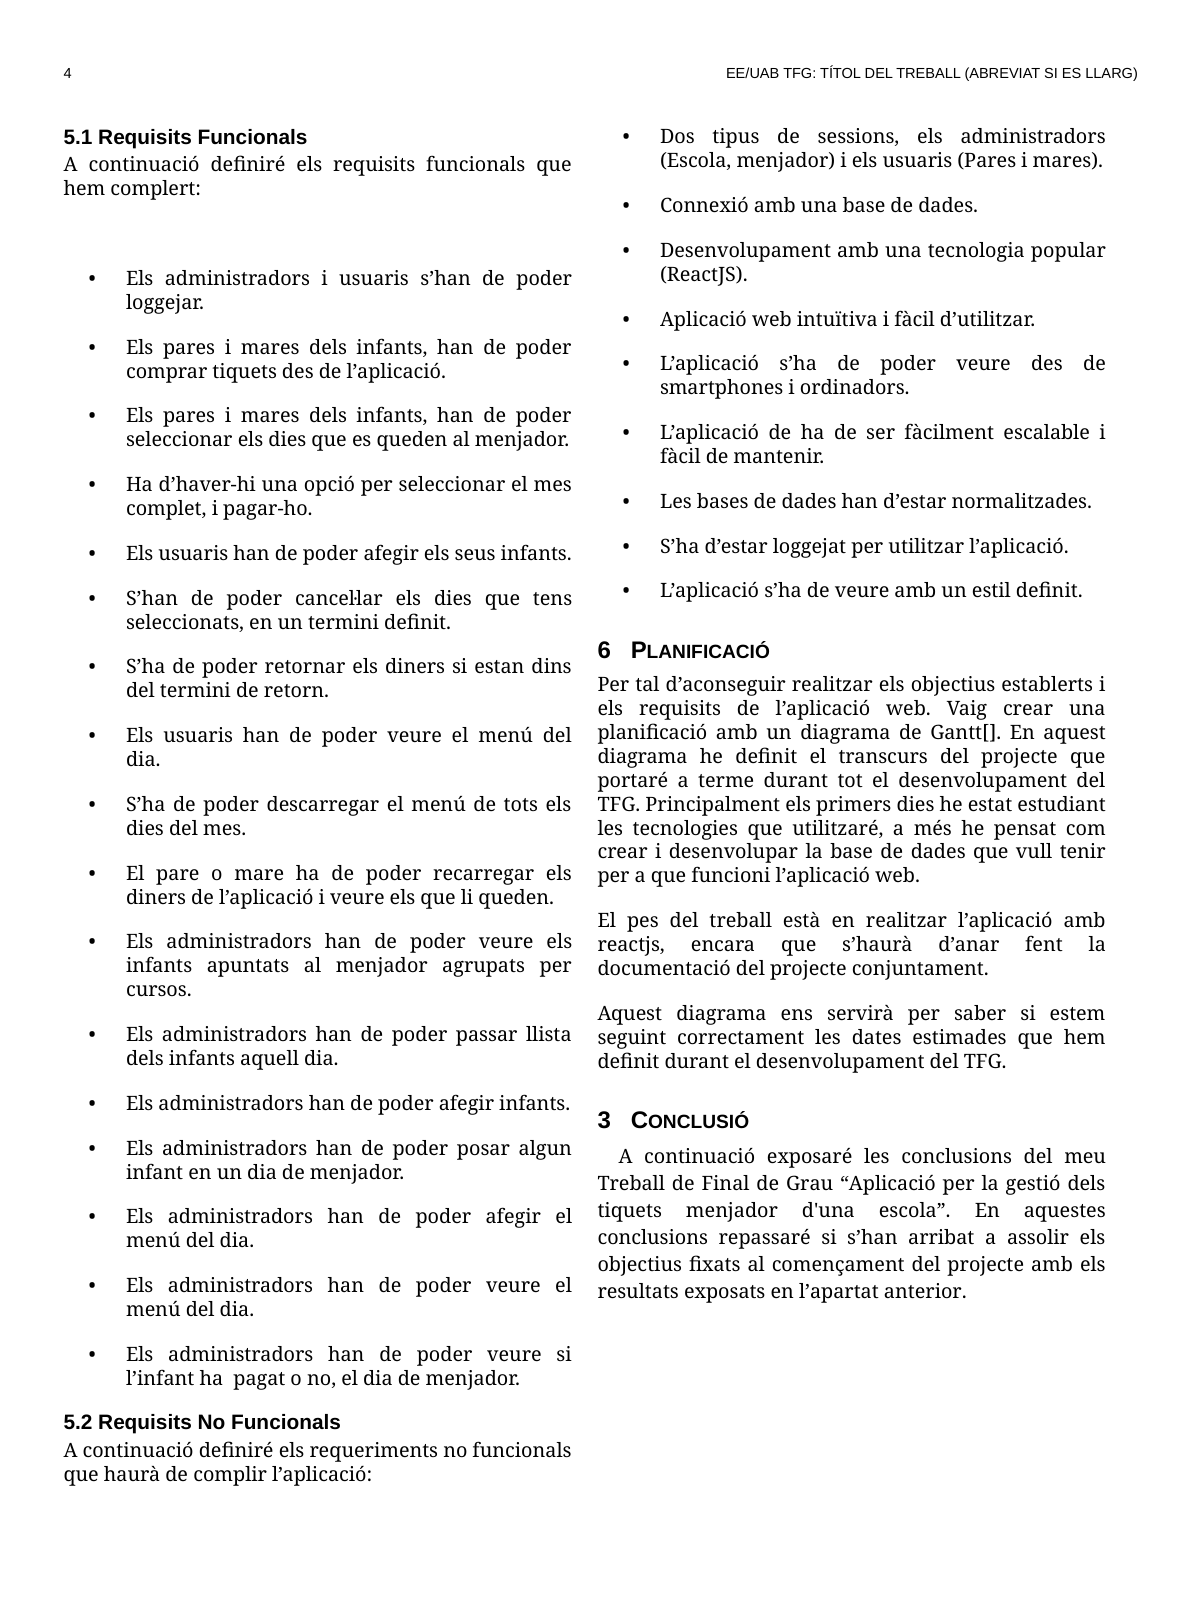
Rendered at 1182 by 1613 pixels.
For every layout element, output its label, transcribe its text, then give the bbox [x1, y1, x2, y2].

list Connexió amb una base de dades. [622, 193, 1106, 217]
text A continuació definiré els requisits funcionals que hem complert: [63, 153, 572, 201]
list Els administradors han de poder passar llista dels infants aquell dia. [88, 1022, 572, 1070]
text Aquest diagrama ens servirà per saber si estem seguint correctament les dates estimades que hem definit durant el desenvolupament del TFG. [597, 1001, 1106, 1073]
list Desenvolupament amb una tecnologia popular (ReactJS). [622, 238, 1106, 286]
list Els administradors han de poder afegir el menú del dia. [88, 1205, 572, 1253]
text A continuació exposaré les conclusions del meu Treball de Final de Grau “Aplicació per la gestió dels tiquets menjador d'una escola”. En aquestes conclusions repassaré si s’han arribat a assolir els objectius fixats al començament del projecte amb els resultats exposats en l’apartat anterior. [597, 1142, 1106, 1304]
subtitle 6 Planificació [597, 636, 1106, 664]
list Els administradors han de poder posar algun infant en un dia de menjador. [88, 1136, 572, 1184]
list Els administradors han de poder afegir infants. [88, 1091, 572, 1115]
list Els usuaris han de poder afegir els seus infants. [88, 541, 572, 565]
list Els usuaris han de poder veure el menú del dia. [88, 723, 572, 771]
list Ha d’haver-hi una opció per seleccionar el mes complet, i pagar-ho. [88, 472, 572, 520]
subtitle 5.1 Requisits Funcionals [63, 124, 572, 148]
subtitle 5.2 Requisits No Funcionals [63, 1411, 572, 1434]
list Les bases de dades han d’estar normalitzades. [622, 489, 1106, 513]
list El pare o mare ha de poder recarregar els diners de l’aplicació i veure els que li queden. [88, 861, 572, 909]
list S’ha de poder retornar els diners si estan dins del termini de retorn. [88, 655, 572, 703]
list Els administradors han de poder veure el menú del dia. [88, 1273, 572, 1321]
subtitle 3 Conclusió [597, 1106, 1106, 1134]
list Els administradors i usuaris s’han de poder loggejar. [88, 266, 572, 314]
list Els administradors han de poder veure els infants apuntats al menjador agrupats per cursos. [88, 930, 572, 1002]
list Aplicació web intuïtiva i fàcil d’utilitzar. [622, 307, 1106, 331]
list L’aplicació s’ha de poder veure des de smartphones i ordinadors. [622, 352, 1106, 399]
list S’ha de poder descarregar el menú de tots els dies del mes. [88, 792, 572, 840]
list Els pares i mares dels infants, han de poder seleccionar els dies que es queden al menjador. [88, 404, 572, 452]
list L’aplicació s’ha de veure amb un estil definit. [622, 579, 1106, 603]
list Els administradors han de poder veure si l’infant ha pagat o no, el dia de menjador. [88, 1342, 572, 1390]
list Els pares i mares dels infants, han de poder comprar tiquets des de l’aplicació. [88, 335, 572, 383]
list L’aplicació de ha de ser fàcilment escalable i fàcil de mantenir. [622, 420, 1106, 468]
text El pes del treball està en realitzar l’aplicació amb reactjs, encara que s’haurà d’anar fent la documentació del projecte conjuntament. [597, 908, 1106, 980]
list Dos tipus de sessions, els administradors (Escola, menjador) i els usuaris (Pares i mares). [622, 124, 1106, 172]
list S’ha d’estar loggejat per utilitzar l’aplicació. [622, 534, 1106, 558]
text A continuació definiré els requeriments no funcionals que haurà de complir l’aplicació: [63, 1438, 572, 1486]
text Per tal d’aconseguir realitzar els objectius establerts i els requisits de l’aplicació web. Vaig crear una planificació amb un diagrama de Gantt[]. En aquest diagrama he definit el transcurs del projecte que portaré a terme durant tot el desenvolupament del TFG. Principalment els primers dies he estat estudiant les tecnologies que utilitzaré, a més he pensat com crear i desenvolupar la base de dades que vull tenir per a que funcioni l’aplicació web. [597, 672, 1106, 888]
list S’han de poder cancel·lar els dies que tens seleccionats, en un termini definit. [88, 586, 572, 634]
